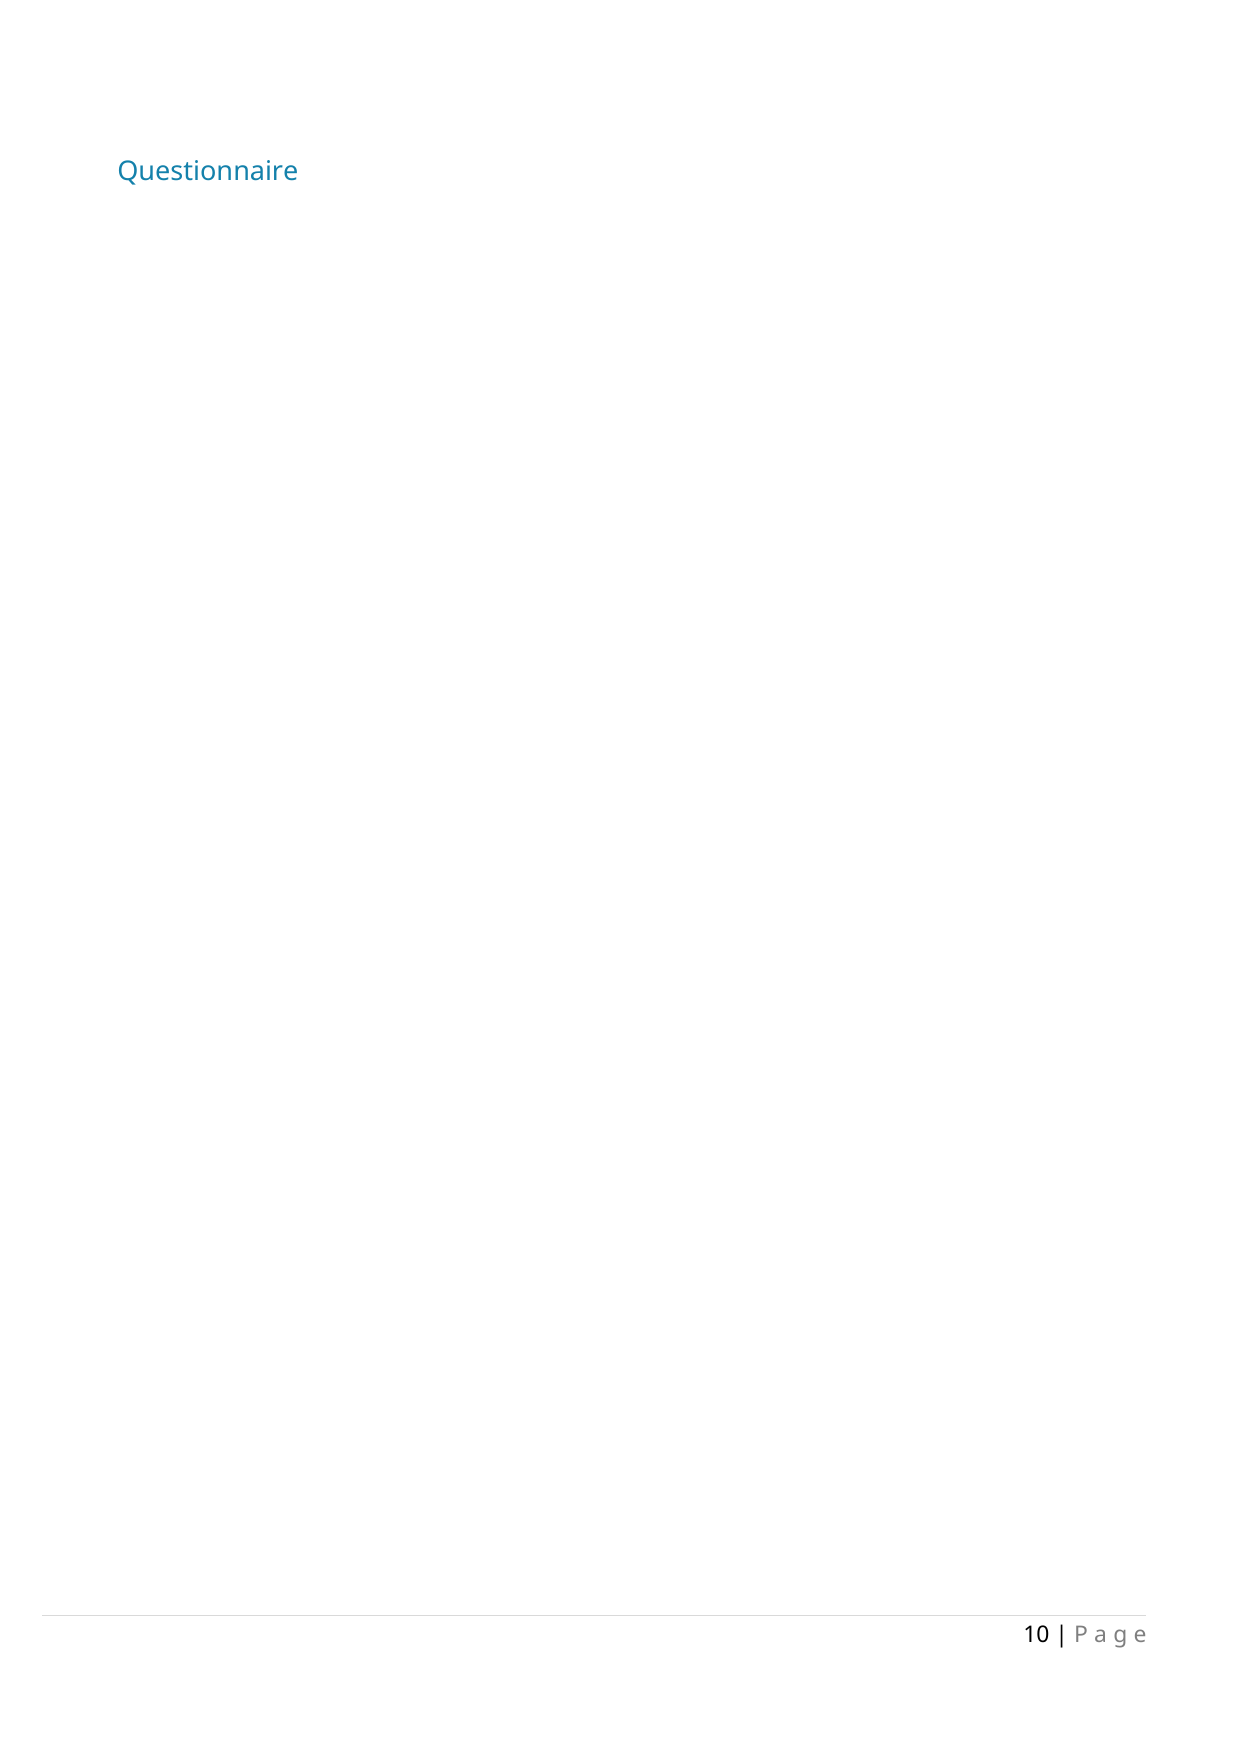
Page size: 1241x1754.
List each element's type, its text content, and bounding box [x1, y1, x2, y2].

subtitle Questionnaire [42, 152, 1146, 189]
